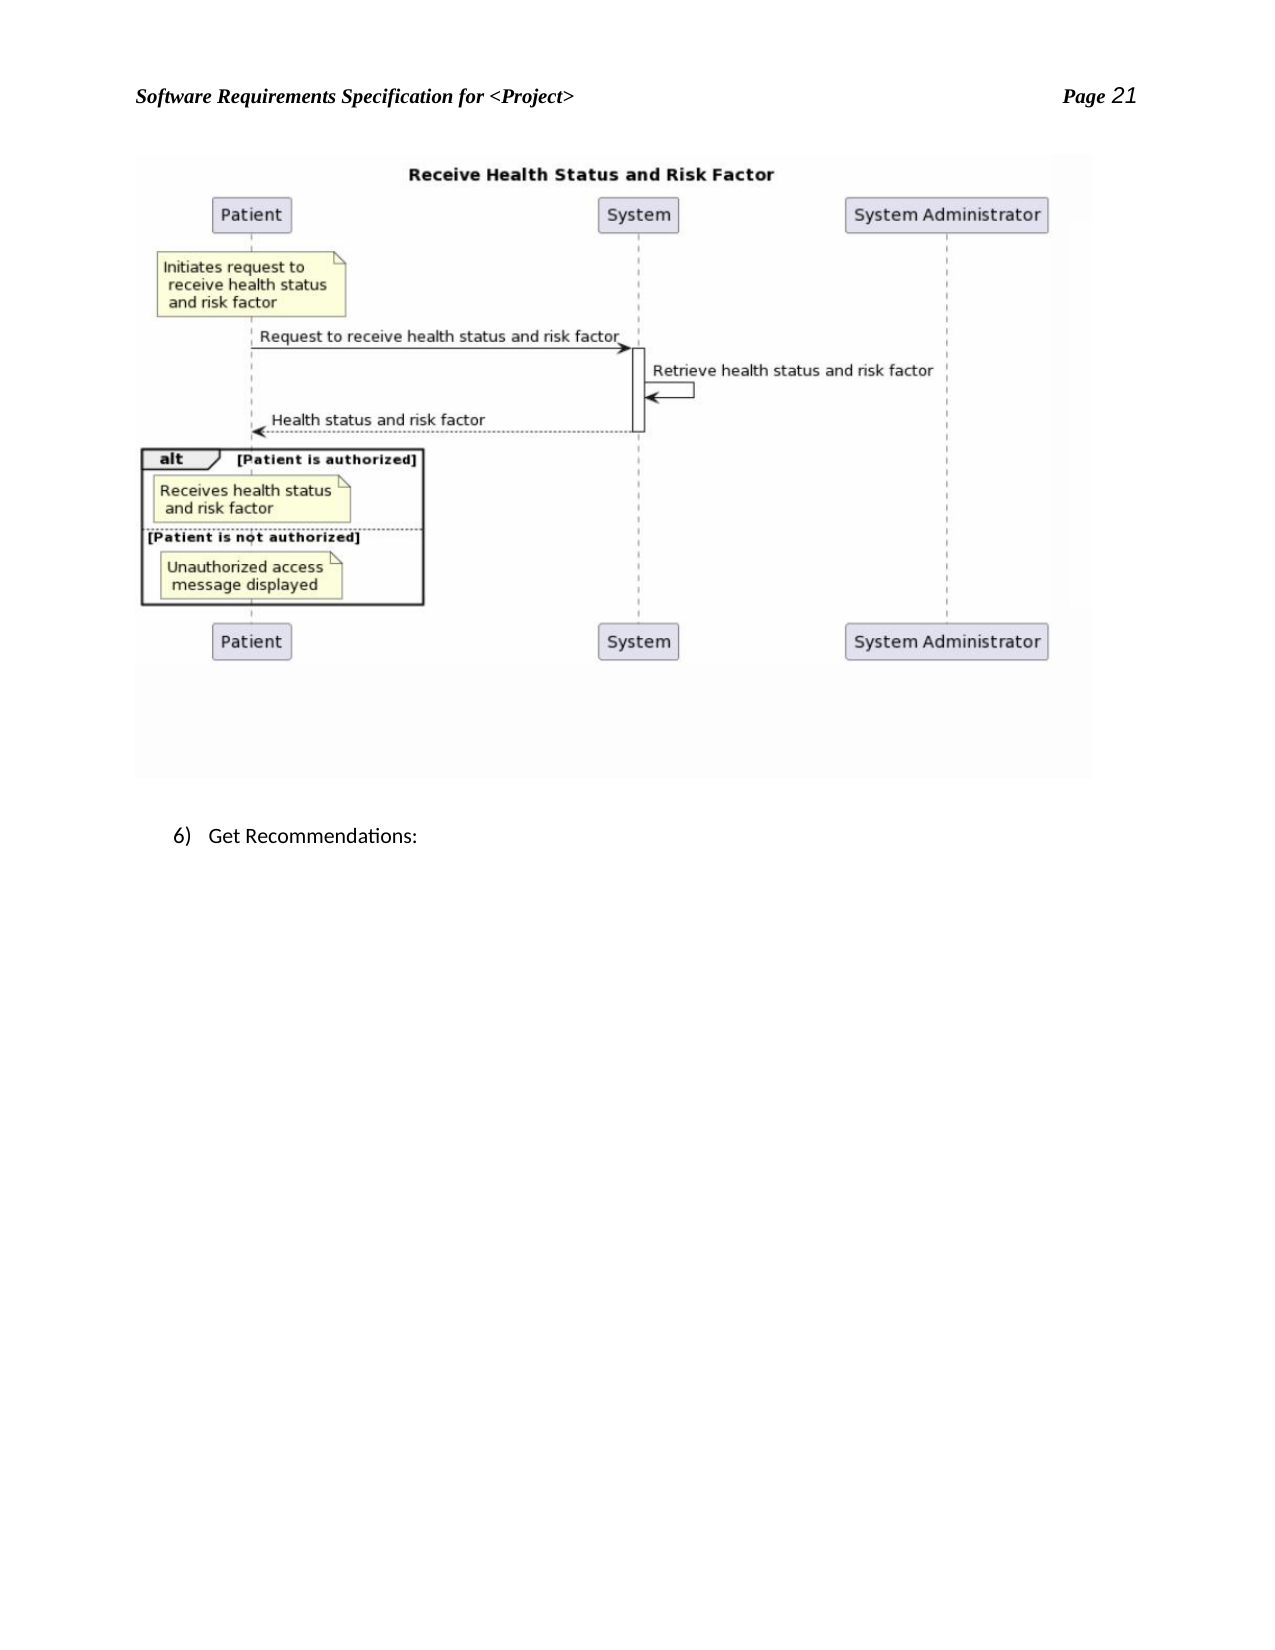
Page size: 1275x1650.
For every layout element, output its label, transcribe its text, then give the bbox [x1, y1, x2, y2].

text Software Requirements Specification for <Project> Page 21 [135, 82, 1139, 109]
text 6) Get Recommendations: [173, 821, 1139, 849]
picture [135, 154, 1093, 779]
